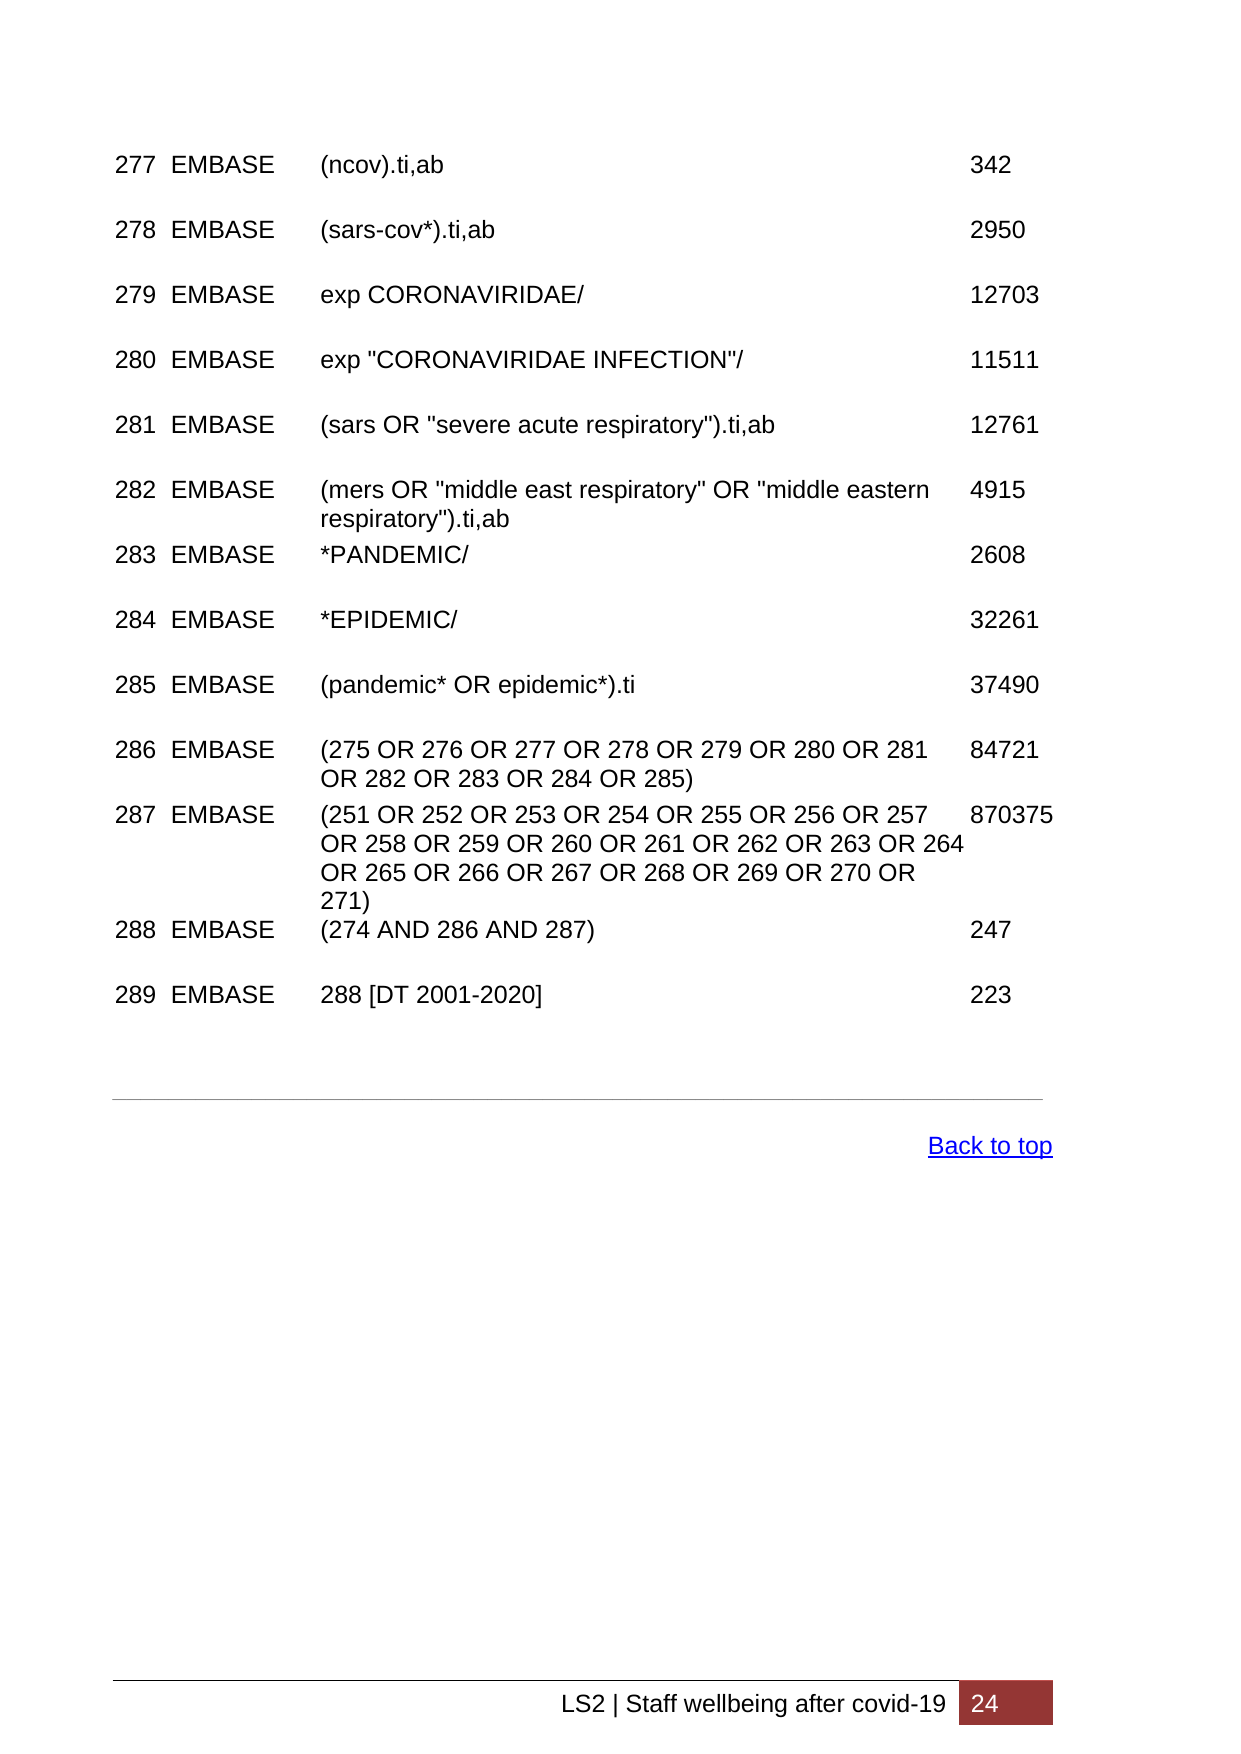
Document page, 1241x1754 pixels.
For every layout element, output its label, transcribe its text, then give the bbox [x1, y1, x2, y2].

table_cell EMBASE [170, 540, 319, 605]
text ___________________________________________________________________ [112, 1074, 1053, 1102]
table_cell 284 [114, 605, 169, 670]
table_cell 281 [114, 410, 169, 475]
table_cell exp CORONAVIRIDAE/ [319, 280, 969, 345]
table_cell 288 [114, 915, 169, 980]
table_cell (pandemic* OR epidemic*).ti [319, 670, 969, 735]
table_cell EMBASE [170, 150, 319, 215]
text Back to top [112, 1131, 1053, 1160]
table_cell (sars-cov*).ti,ab [319, 215, 969, 280]
table_cell *PANDEMIC/ [319, 540, 969, 605]
table_cell 84721 [969, 735, 1084, 800]
table_cell EMBASE [170, 410, 319, 475]
table_cell EMBASE [170, 735, 319, 800]
table_cell 278 [114, 215, 169, 280]
table_cell (251 OR 252 OR 253 OR 254 OR 255 OR 256 OR 257 OR 258 OR 259 OR 260 OR 261 OR 262 OR 263 OR 264 OR 265 OR 266 OR 267 OR 268 OR 269 OR 270 OR 271) [319, 800, 969, 915]
table_cell 2608 [969, 540, 1084, 605]
table_cell 11511 [969, 345, 1084, 410]
table_cell 32261 [969, 605, 1084, 670]
table_cell (274 AND 286 AND 287) [319, 915, 969, 980]
table_cell 12703 [969, 280, 1084, 345]
table_cell 870375 [969, 800, 1084, 915]
table_cell EMBASE [170, 980, 319, 1045]
table_cell 277 [114, 150, 169, 215]
table_cell 288 [DT 2001-2020] [319, 980, 969, 1045]
table_cell EMBASE [170, 670, 319, 735]
table_cell 280 [114, 345, 169, 410]
table_cell EMBASE [170, 215, 319, 280]
table_cell 289 [114, 980, 169, 1045]
table_cell 2950 [969, 215, 1084, 280]
table_cell EMBASE [170, 915, 319, 980]
table_cell 283 [114, 540, 169, 605]
table_cell (ncov).ti,ab [319, 150, 969, 215]
table_cell 342 [969, 150, 1084, 215]
table_cell EMBASE [170, 345, 319, 410]
table_cell 286 [114, 735, 169, 800]
table_cell 12761 [969, 410, 1084, 475]
table_cell 287 [114, 800, 169, 915]
table_cell 285 [114, 670, 169, 735]
table_cell exp "CORONAVIRIDAE INFECTION"/ [319, 345, 969, 410]
table_cell 279 [114, 280, 169, 345]
table_cell (sars OR "severe acute respiratory").ti,ab [319, 410, 969, 475]
table_cell 37490 [969, 670, 1084, 735]
table_cell (275 OR 276 OR 277 OR 278 OR 279 OR 280 OR 281 OR 282 OR 283 OR 284 OR 285) [319, 735, 969, 800]
table_cell (mers OR "middle east respiratory" OR "middle eastern respiratory").ti,ab [319, 475, 969, 540]
table_cell EMBASE [170, 800, 319, 915]
table_cell EMBASE [170, 475, 319, 540]
table_cell 4915 [969, 475, 1084, 540]
table_cell 282 [114, 475, 169, 540]
table_cell EMBASE [170, 605, 319, 670]
table_cell *EPIDEMIC/ [319, 605, 969, 670]
table_cell 223 [969, 980, 1084, 1045]
table_cell 247 [969, 915, 1084, 980]
table_cell EMBASE [170, 280, 319, 345]
